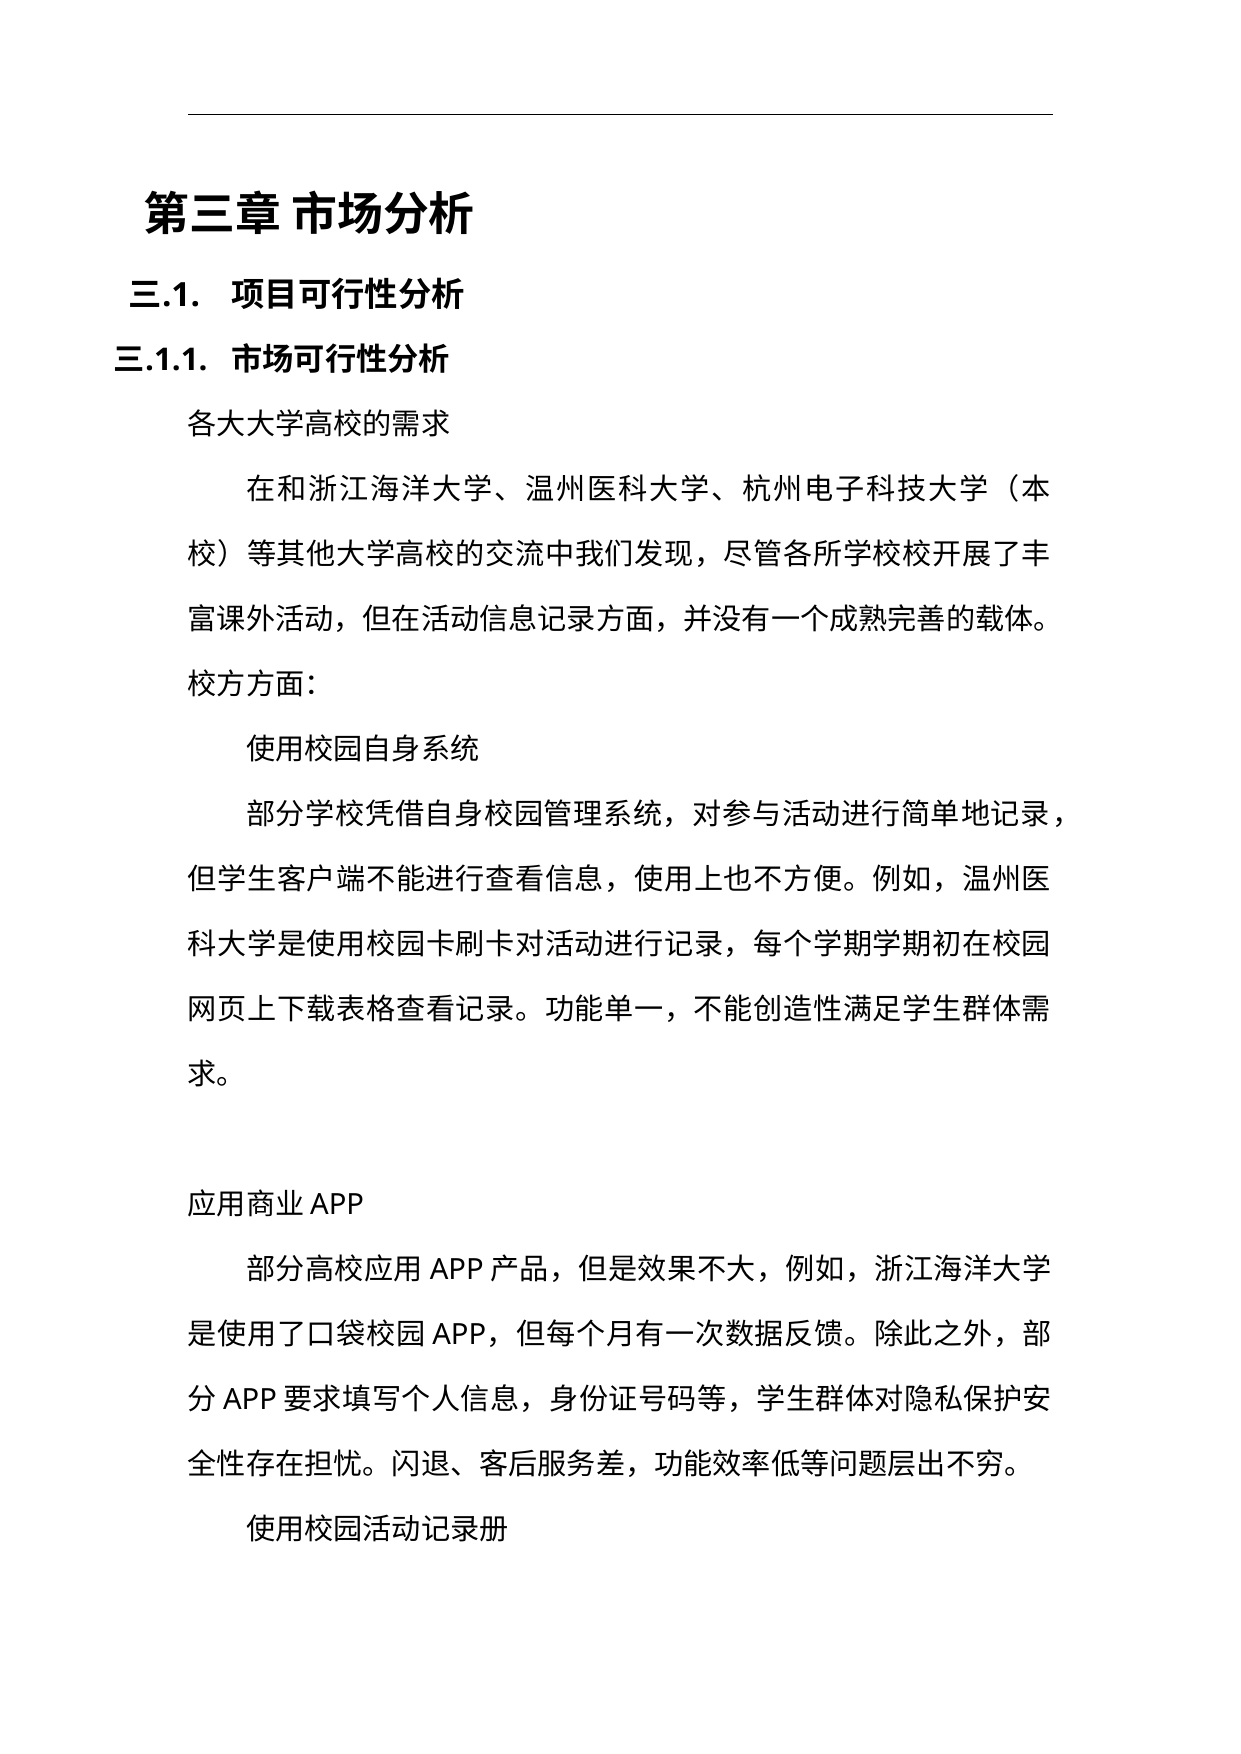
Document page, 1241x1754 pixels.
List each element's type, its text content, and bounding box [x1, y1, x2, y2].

text 各大大学高校的需求 [187, 389, 1053, 454]
text 应用商业APP [187, 1169, 1053, 1234]
text 使用校园活动记录册 [187, 1494, 1053, 1559]
list 市场可行性分析 [114, 324, 1053, 389]
text 使用校园自身系统 [187, 714, 1053, 779]
list 市场分析 [143, 162, 1053, 259]
text 校方方面： [187, 649, 1053, 714]
text 在和浙江海洋大学、温州医科大学、杭州电子科技大学（本校）等其他大学高校的交流中我们发现，尽管各所学校校开展了丰富课外活动，但在活动信息记录方面，并没有一个成熟完善的载体。 [187, 454, 1053, 649]
list 项目可行性分析 [128, 259, 1053, 324]
text 部分高校应用APP产品，但是效果不大，例如，浙江海洋大学是使用了口袋校园APP，但每个月有一次数据反馈。除此之外，部分APP要求填写个人信息，身份证号码等，学生群体对隐私保护安全性存在担忧。闪退、客后服务差，功能效率低等问题层出不穷。 [187, 1234, 1053, 1494]
text 部分学校凭借自身校园管理系统，对参与活动进行简单地记录，但学生客户端不能进行查看信息，使用上也不方便。例如，温州医科大学是使用校园卡刷卡对活动进行记录，每个学期学期初在校园网页上下载表格查看记录。功能单一，不能创造性满足学生群体需求。 [187, 779, 1053, 1104]
